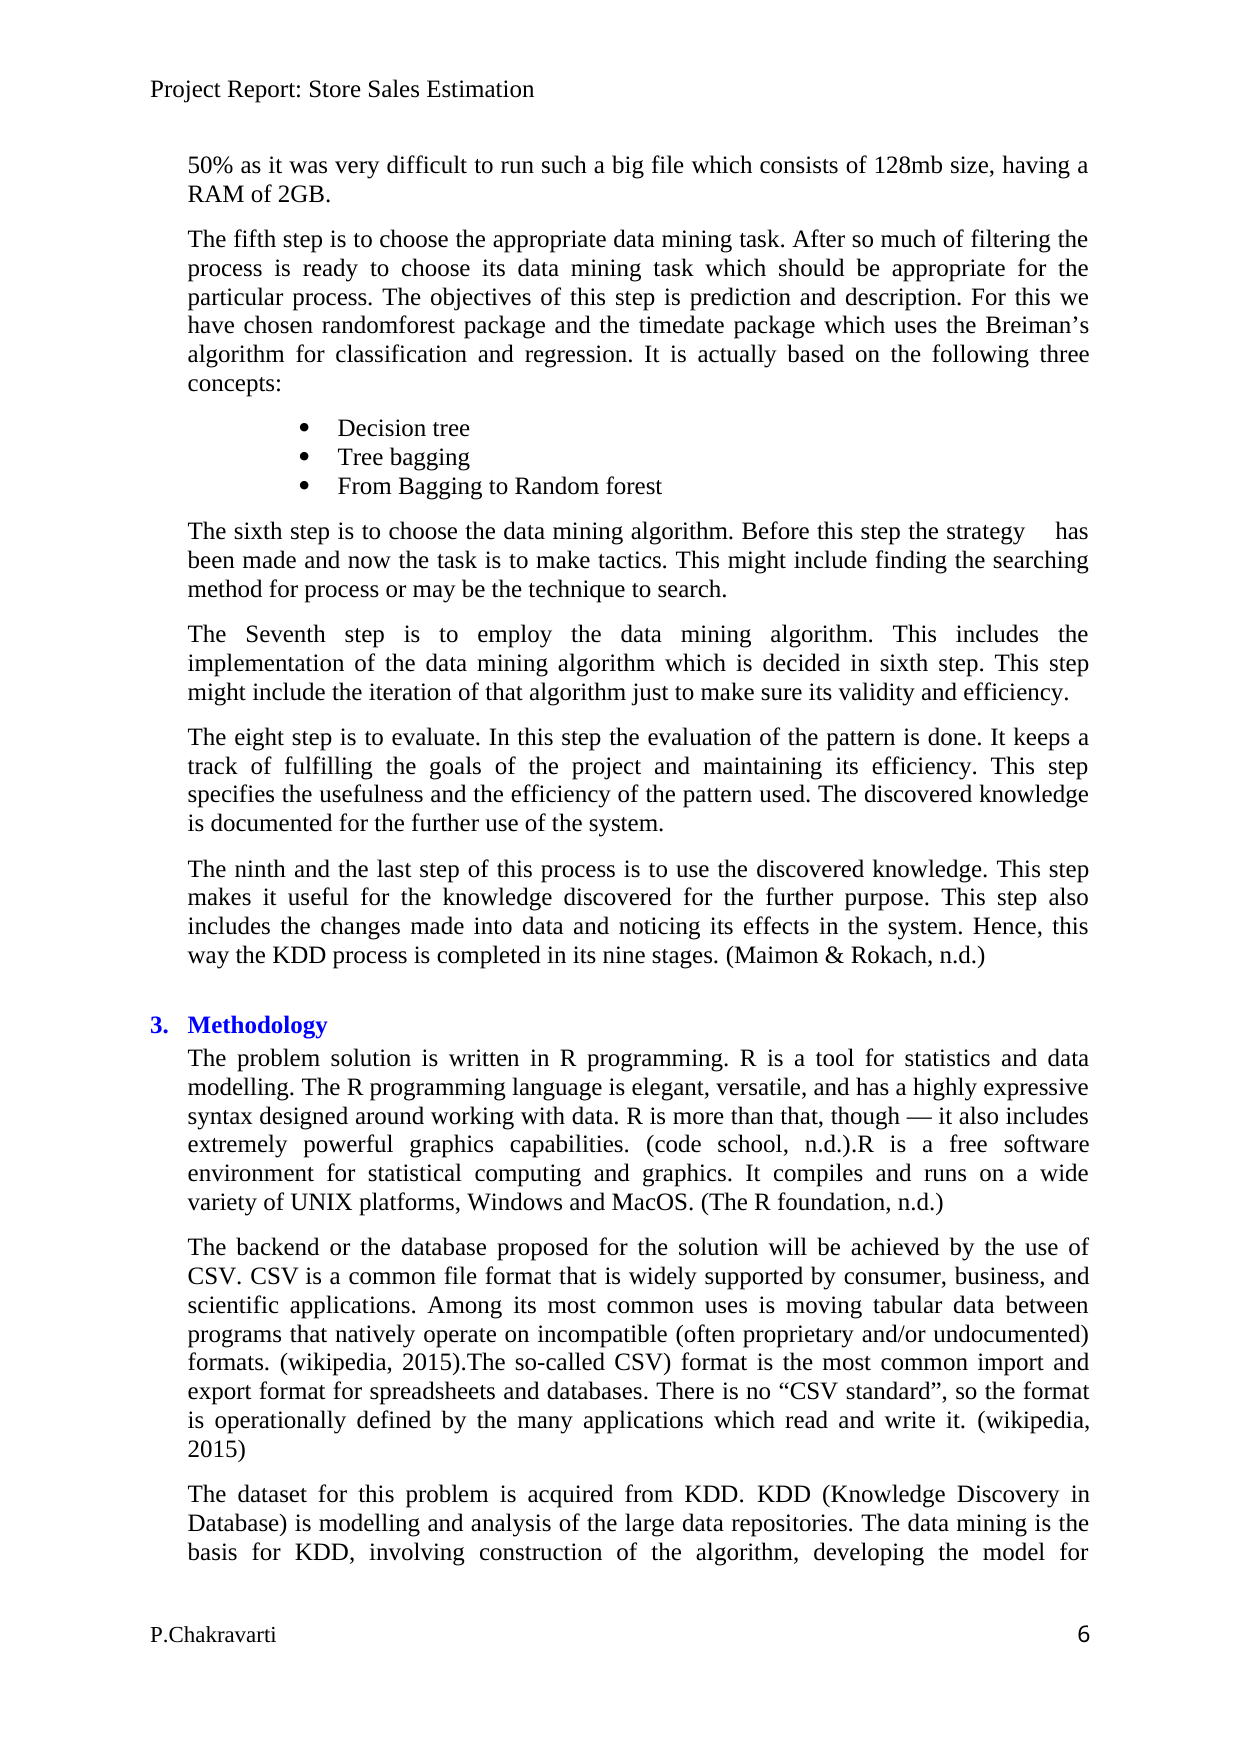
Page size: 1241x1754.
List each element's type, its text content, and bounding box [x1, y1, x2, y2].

text The Seventh step is to employ the data mining algorithm. This includes the implementation of the data mining algorithm which is decided in sixth step. This step might include the iteration of that algorithm just to make sure its validity and efficiency. [187, 619, 1090, 705]
text The ninth and the last step of this process is to use the discovered knowledge. This step makes it useful for the knowledge discovered for the further purpose. This step also includes the changes made into data and noticing its effects in the system. Hence, this way the KDD process is completed in its nine stages. [187, 854, 1090, 969]
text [187, 1479, 1090, 1565]
subtitle Methodology [150, 1010, 1090, 1039]
list Decision tree [300, 413, 1090, 442]
text The sixth step is to choose the data mining algorithm. Before this step the strategy has been made and now the task is to make tactics. This might include finding the searching method for process or may be the technique to search. [187, 516, 1090, 602]
list The problem solution is written in R programming. R is a tool for statistics and data modelling. The R programming language is elegant, versatile, and has a highly expressive syntax designed around working with data. R is more than that, though — it also includes extremely powerful graphics capabilities..R is a free software environment for statistical computing and graphics. It compiles and runs on a wide variety of UNIX platforms, Windows and MacOS. [187, 1043, 1090, 1199]
list From Bagging to Random forest [300, 471, 1090, 499]
text The eight step is to evaluate. In this step the evaluation of the pattern is done. It keeps a track of fulfilling the goals of the project and maintaining its efficiency. This step specifies the usefulness and the efficiency of the pattern used. The discovered knowledge is documented for the further use of the system. [187, 722, 1090, 837]
text The fifth step is to choose the appropriate data mining task. After so much of filtering the process is ready to choose its data mining task which should be appropriate for the particular process. The objectives of this step is prediction and description. For this we have chosen randomforest package and the timedate package which uses the Breiman’s algorithm for classification and regression. It is actually based on the following three concepts: [187, 224, 1090, 397]
text The backend or the database proposed for the solution will be achieved by the use of CSV. CSV is a common file format that is widely supported by consumer, business, and scientific applications. Among its most common uses is moving tabular data between programs that natively operate on incompatible (often proprietary and/or undocumented) formats. .The so-called CSV) format is the most common import and export format for spreadsheets and databases. There is no “CSV standard”, so the format is operationally defined by the many applications which read and write it. [187, 1232, 1090, 1462]
list Tree bagging [300, 442, 1090, 471]
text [187, 150, 1090, 207]
